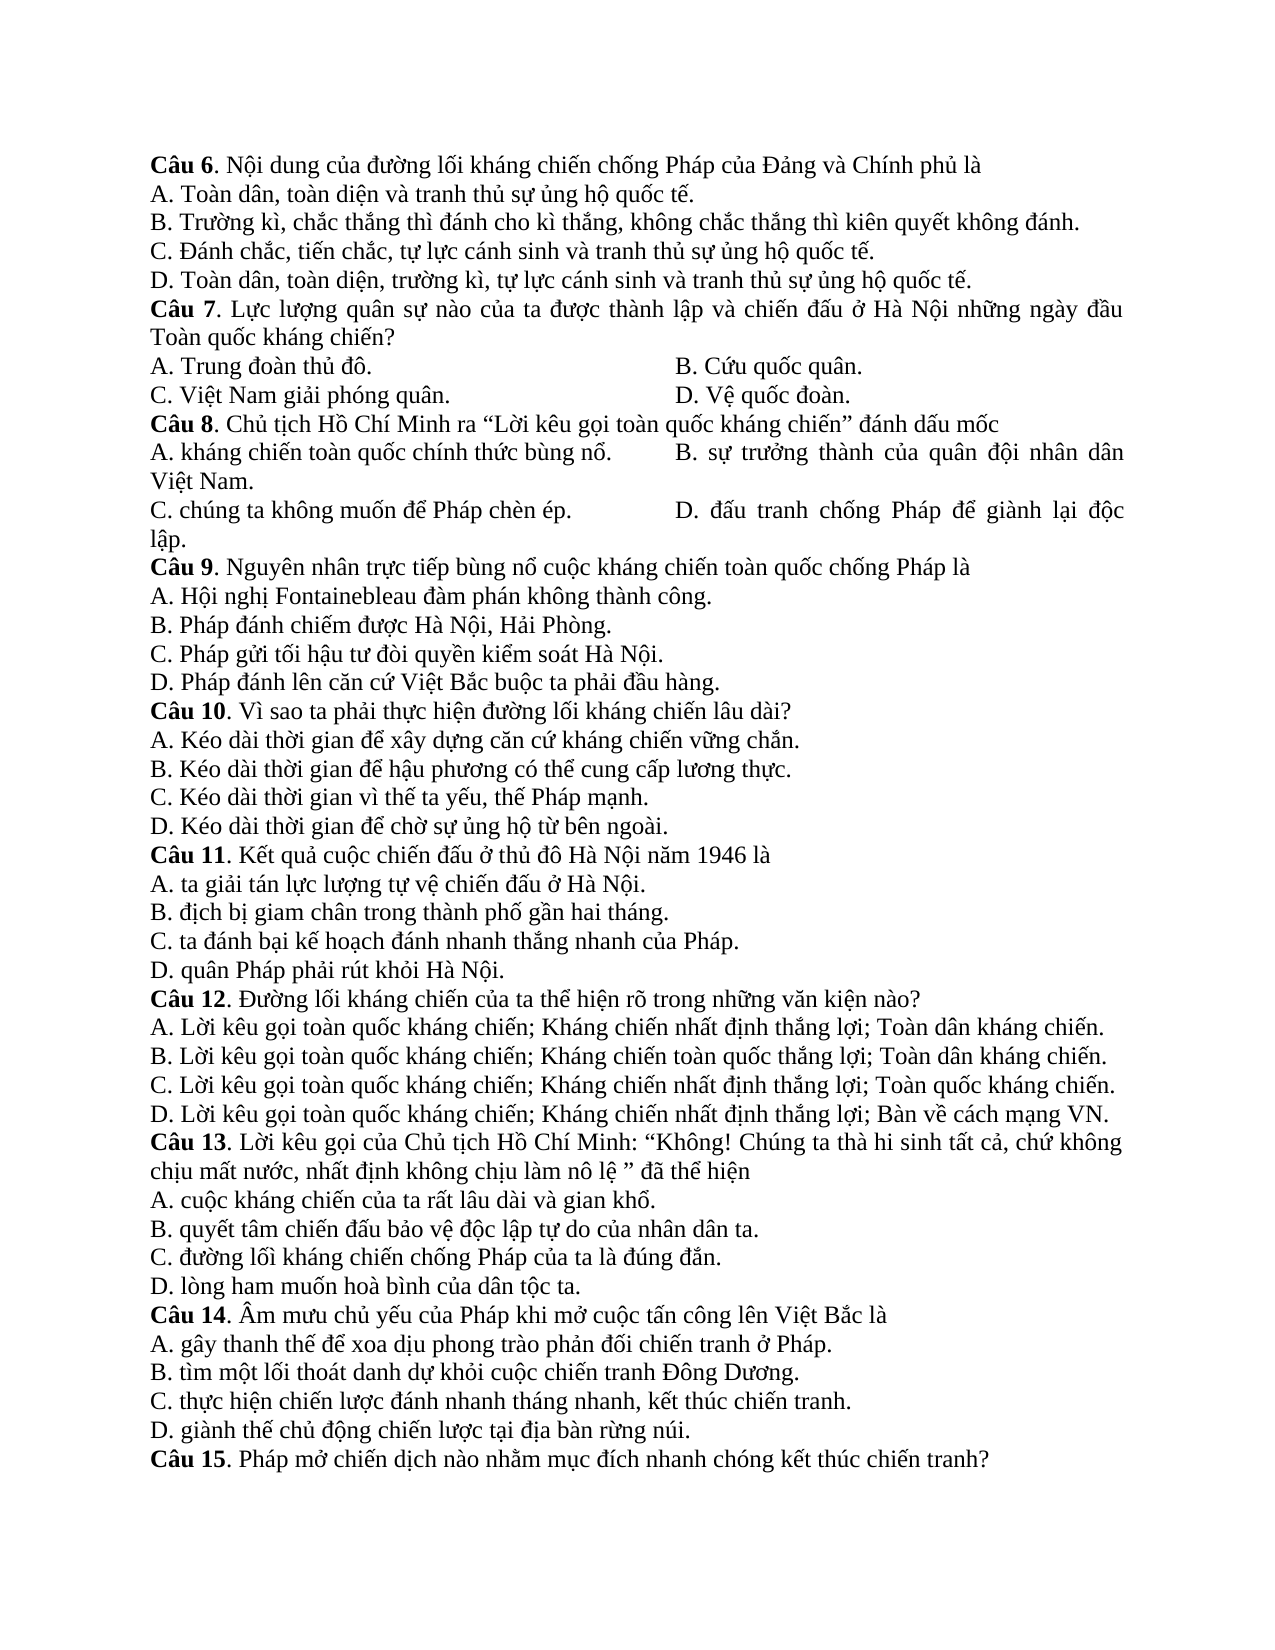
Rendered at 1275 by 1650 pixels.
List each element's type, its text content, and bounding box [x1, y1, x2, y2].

text D. Pháp đánh lên căn cứ Việt Bắc buộc ta phải đầu hàng. [150, 667, 1125, 696]
text C. chúng ta không muốn để Pháp chèn ép. D. đấu tranh chống Pháp để giành lại độc lập. [150, 495, 1125, 552]
text A. cuộc kháng chiến của ta rất lâu dài và gian khổ. [150, 1185, 1125, 1214]
text C. Lời kêu gọi toàn quốc kháng chiến; Kháng chiến nhất định thắng lợi; Toàn quốc kháng chiến. [150, 1070, 1125, 1099]
text A. ta giải tán lực lượng tự vệ chiến đấu ở Hà Nội. [150, 869, 1125, 897]
text C. thực hiện chiến lược đánh nhanh tháng nhanh, kết thúc chiến tranh. [150, 1386, 1125, 1415]
text D. giành thế chủ động chiến lược tại địa bàn rừng núi. [150, 1415, 1125, 1444]
text B. Lời kêu gọi toàn quốc kháng chiến; Kháng chiến toàn quốc thắng lợi; Toàn dân kháng chiến. [150, 1041, 1125, 1070]
text C. đường lốì kháng chiến chống Pháp của ta là đúng đắn. [150, 1242, 1125, 1271]
text A. Toàn dân, toàn diện và tranh thủ sự ủng hộ quốc tế. [150, 179, 1125, 207]
text Câu 10. Vì sao ta phải thực hiện đường lối kháng chiến lâu dài? [150, 696, 1125, 725]
text Câu 13. Lời kêu gọi của Chủ tịch Hồ Chí Minh: “Không! Chúng ta thà hi sinh tất cả, chứ không chịu mất nước, nhất định không chịu làm nô lệ ” đã thể hiện [150, 1127, 1125, 1185]
text Câu 7. Lực lượng quân sự nào của ta được thành lập và chiến đấu ở Hà Nội những ngày đầu Toàn quốc kháng chiến? [150, 294, 1125, 351]
text A. Lời kêu gọi toàn quốc kháng chiến; Kháng chiến nhất định thắng lợi; Toàn dân kháng chiến. [150, 1012, 1125, 1041]
text Câu 6. Nội dung của đường lối kháng chiến chống Pháp của Đảng và Chính phủ là [150, 150, 1125, 179]
text D. lòng ham muốn hoà bình của dân tộc ta. [150, 1271, 1125, 1300]
text Câu 8. Chủ tịch Hồ Chí Minh ra “Lời kêu gọi toàn quốc kháng chiến” đánh dấu mốc [150, 409, 1125, 437]
text B. Kéo dài thời gian để hậu phương có thể cung cấp lương thực. [150, 754, 1125, 782]
text D. Toàn dân, toàn diện, trường kì, tự lực cánh sinh và tranh thủ sự ủng hộ quốc tế. [150, 265, 1125, 294]
text Câu 15. Pháp mở chiến dịch nào nhằm mục đích nhanh chóng kết thúc chiến tranh? [150, 1444, 1125, 1472]
text C. Pháp gửi tối hậu tư đòi quyền kiểm soát Hà Nội. [150, 639, 1125, 667]
text B. Trường kì, chắc thắng thì đánh cho kì thắng, không chắc thắng thì kiên quyết không đánh. [150, 207, 1125, 236]
text A. Hội nghị Fontainebleau đàm phán không thành công. [150, 581, 1125, 610]
text C. ta đánh bại kế hoạch đánh nhanh thắng nhanh của Pháp. [150, 926, 1125, 955]
text Câu 9. Nguyên nhân trực tiếp bùng nổ cuộc kháng chiến toàn quốc chống Pháp là [150, 552, 1125, 581]
text B. địch bị giam chân trong thành phố gần hai tháng. [150, 897, 1125, 926]
text A. Trung đoàn thủ đô. B. Cứu quốc quân. [150, 351, 1125, 380]
text D. Kéo dài thời gian để chờ sự ủng hộ từ bên ngoài. [150, 811, 1125, 840]
text C. Kéo dài thời gian vì thế ta yếu, thế Pháp mạnh. [150, 782, 1125, 811]
text A. gây thanh thế để xoa dịu phong trào phản đối chiến tranh ở Pháp. [150, 1329, 1125, 1357]
text D. Lời kêu gọi toàn quốc kháng chiến; Kháng chiến nhất định thắng lợi; Bàn về cách mạng VN. [150, 1099, 1125, 1127]
text Câu 14. Âm mưu chủ yếu của Pháp khi mở cuộc tấn công lên Việt Bắc là [150, 1300, 1125, 1329]
text B. Pháp đánh chiếm được Hà Nội, Hải Phòng. [150, 610, 1125, 639]
text D. quân Pháp phải rút khỏi Hà Nội. [150, 955, 1125, 984]
text A. kháng chiến toàn quốc chính thức bùng nổ. B. sự trưởng thành của quân đội nhân dân Việt Nam. [150, 437, 1125, 495]
text C. Việt Nam giải phóng quân. D. Vệ quốc đoàn. [150, 380, 1125, 409]
text C. Đánh chắc, tiến chắc, tự lực cánh sinh và tranh thủ sự ủng hộ quốc tế. [150, 236, 1125, 265]
text B. quyết tâm chiến đấu bảo vệ độc lập tự do của nhân dân ta. [150, 1214, 1125, 1242]
text A. Kéo dài thời gian để xây dựng căn cứ kháng chiến vững chắn. [150, 725, 1125, 754]
text Câu 11. Kết quả cuộc chiến đấu ở thủ đô Hà Nội năm 1946 là [150, 840, 1125, 869]
text Câu 12. Đường lối kháng chiến của ta thể hiện rõ trong những văn kiện nào? [150, 984, 1125, 1012]
text B. tìm một lối thoát danh dự khỏi cuộc chiến tranh Đông Dương. [150, 1357, 1125, 1386]
